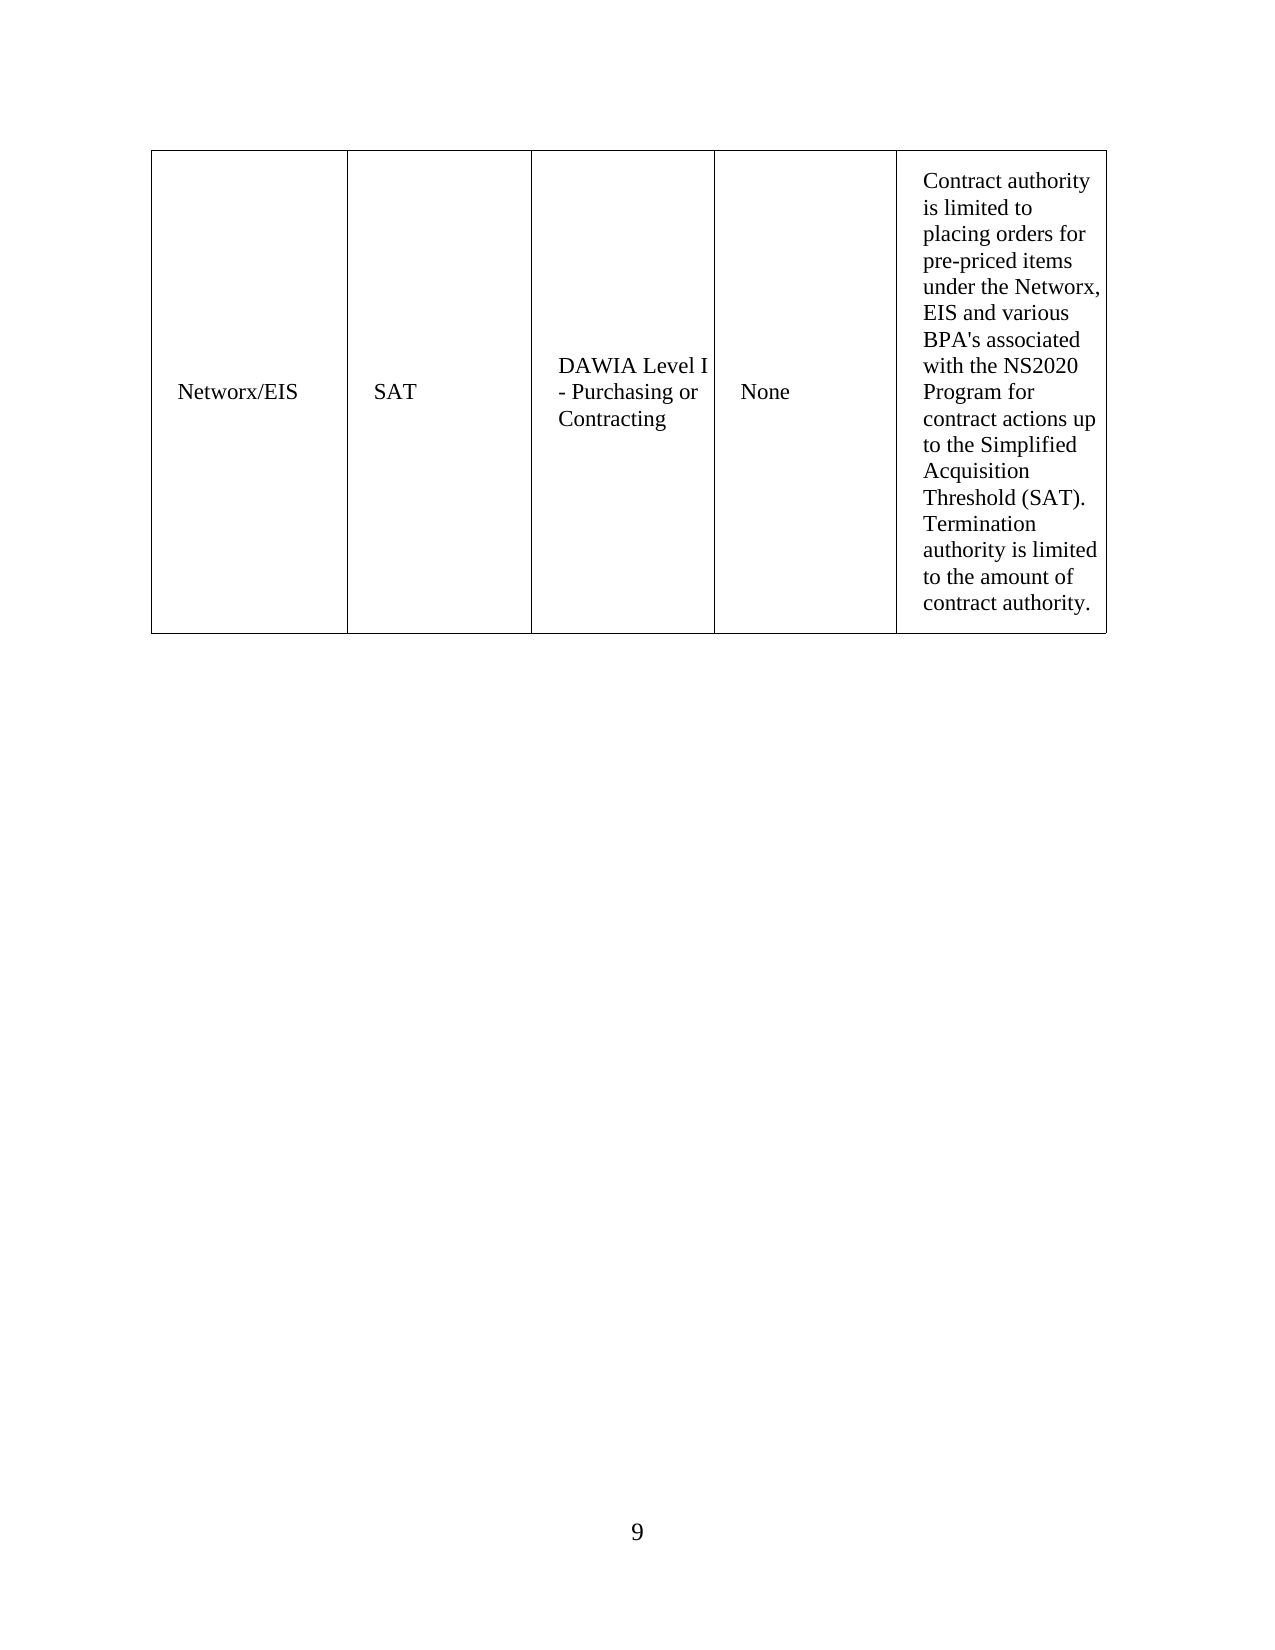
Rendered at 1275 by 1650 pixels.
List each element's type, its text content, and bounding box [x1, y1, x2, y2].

table_cell None [715, 151, 896, 633]
table_cell DAWIA Level I - Purchasing or Contracting [532, 151, 714, 633]
table_cell Networx/EIS [152, 151, 347, 633]
table_cell Contract authority is limited to placing orders for pre-priced items under the Networx, EIS and various BPA's associated with the NS2020 Program for contract actions up to the Simplified Acquisition Threshold (SAT). Termination authority is limited to the amount of contract authority. [897, 151, 1106, 633]
table_cell SAT [348, 151, 531, 633]
